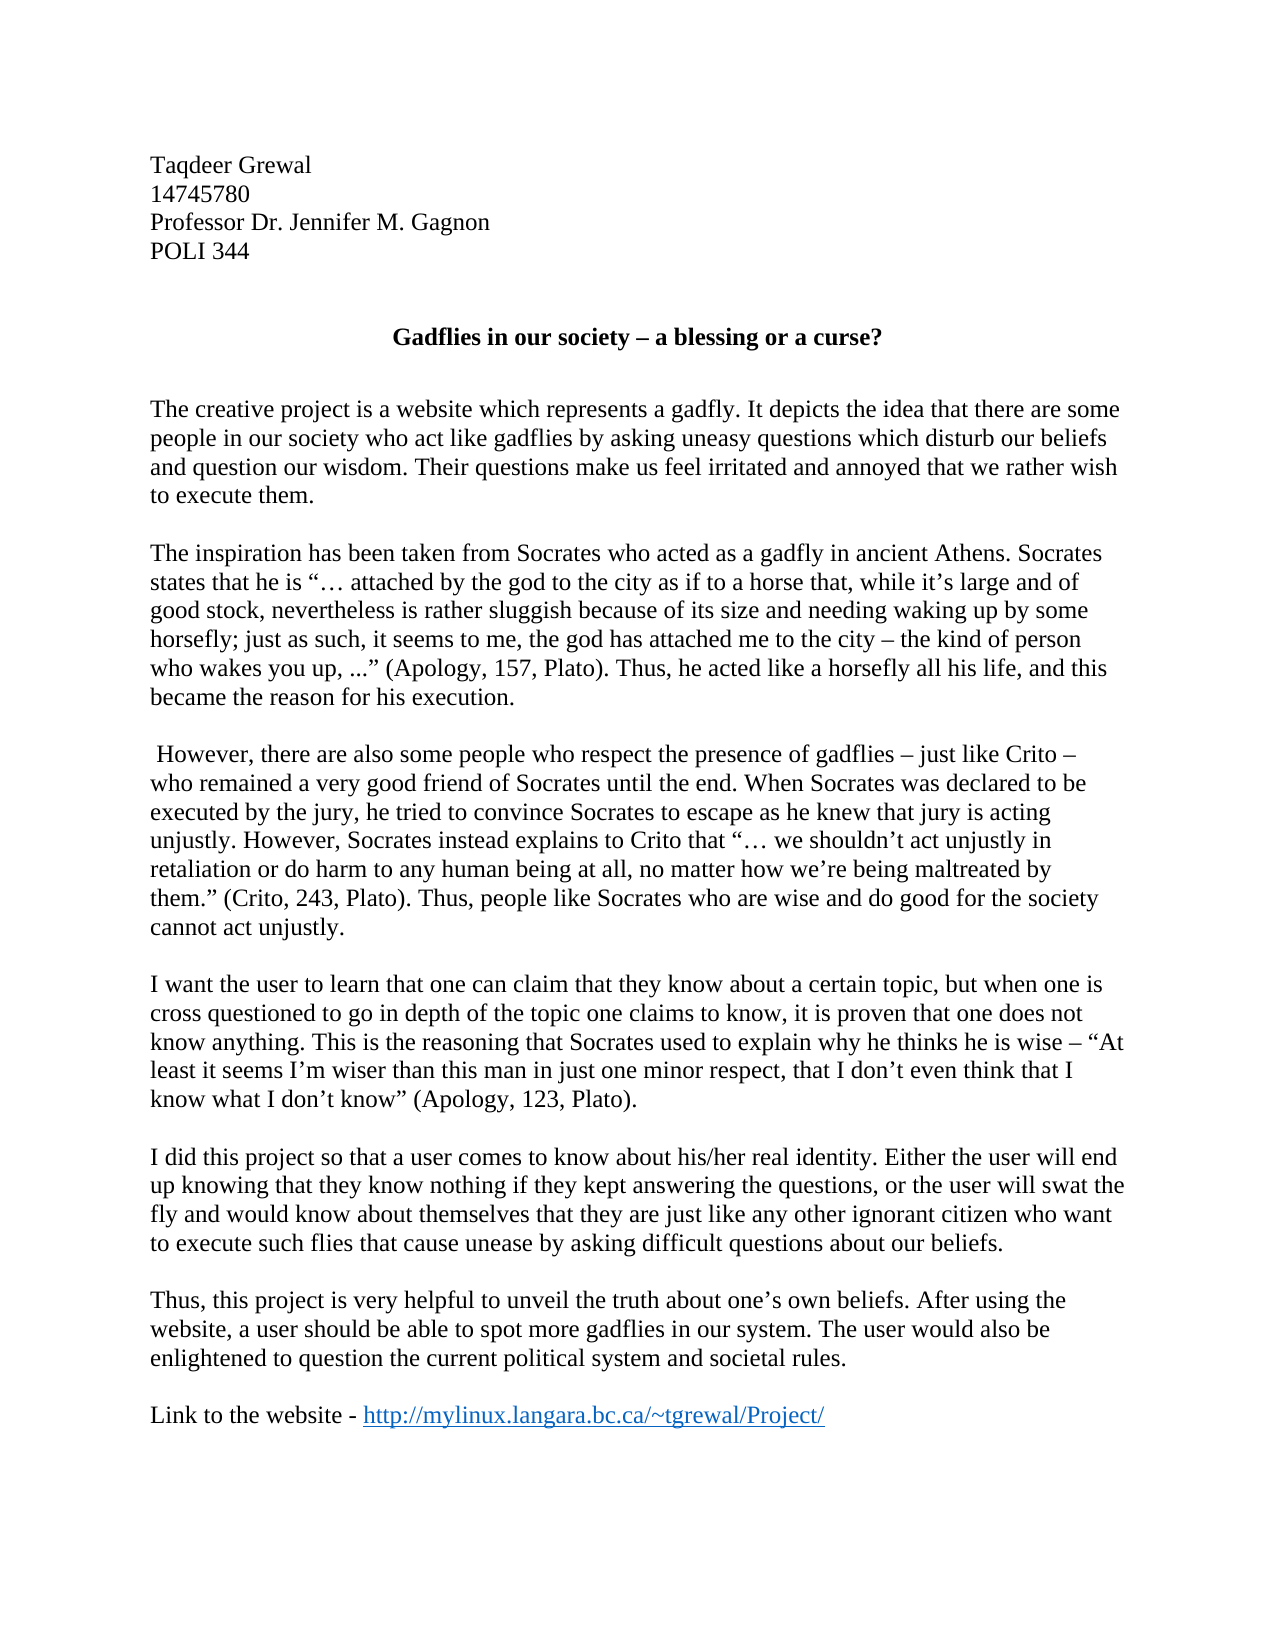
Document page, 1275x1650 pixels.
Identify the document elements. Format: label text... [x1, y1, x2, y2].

text Thus, this project is very helpful to unveil the truth about one’s own beliefs. After using the website, a user should be able to spot more gadflies in our system. The user would also be enlightened to question the current political system and societal rules. [150, 1286, 1125, 1372]
text Professor Dr. Jennifer M. Gagnon [150, 207, 1125, 236]
text I want the user to learn that one can claim that they know about a certain topic, but when one is cross questioned to go in depth of the topic one claims to know, it is proven that one does not know anything. This is the reasoning that Socrates used to explain why he thinks he is wise – “At least it seems I’m wiser than this man in just one minor respect, that I don’t even think that I know what I don’t know” (Apology, 123, Plato). [150, 969, 1125, 1113]
text POLI 344 [150, 236, 1125, 265]
text The creative project is a website which represents a gadfly. It depicts the idea that there are some people in our society who act like gadflies by asking uneasy questions which disturb our beliefs and question our wisdom. Their questions make us feel irritated and annoyed that we rather wish to execute them. [150, 394, 1125, 509]
text 14745780 [150, 179, 1125, 207]
text However, there are also some people who respect the presence of gadflies – just like Crito – who remained a very good friend of Socrates until the end. When Socrates was declared to be executed by the jury, he tried to convince Socrates to escape as he knew that jury is acting unjustly. However, Socrates instead explains to Crito that “… we shouldn’t act unjustly in retaliation or do harm to any human being at all, no matter how we’re being maltreated by them.” (Crito, 243, Plato). Thus, people like Socrates who are wise and do good for the society cannot act unjustly. [150, 739, 1125, 941]
text Gadflies in our society – a blessing or a curse? [150, 322, 1125, 351]
text Link to the website - http://mylinux.langara.bc.ca/~tgrewal/Project/ [150, 1401, 1125, 1429]
text The inspiration has been taken from Socrates who acted as a gadfly in ancient Athens. Socrates states that he is “… attached by the god to the city as if to a horse that, while it’s large and of good stock, nevertheless is rather sluggish because of its size and needing waking up by some horsefly; just as such, it seems to me, the god has attached me to the city – the kind of person who wakes you up, ...” (Apology, 157, Plato). Thus, he acted like a horsefly all his life, and this became the reason for his execution. [150, 538, 1125, 711]
text I did this project so that a user comes to know about his/her real identity. Either the user will end up knowing that they know nothing if they kept answering the questions, or the user will swat the fly and would know about themselves that they are just like any other ignorant citizen who want to execute such flies that cause unease by asking difficult questions about our beliefs. [150, 1142, 1125, 1257]
text Taqdeer Grewal [150, 150, 1125, 179]
